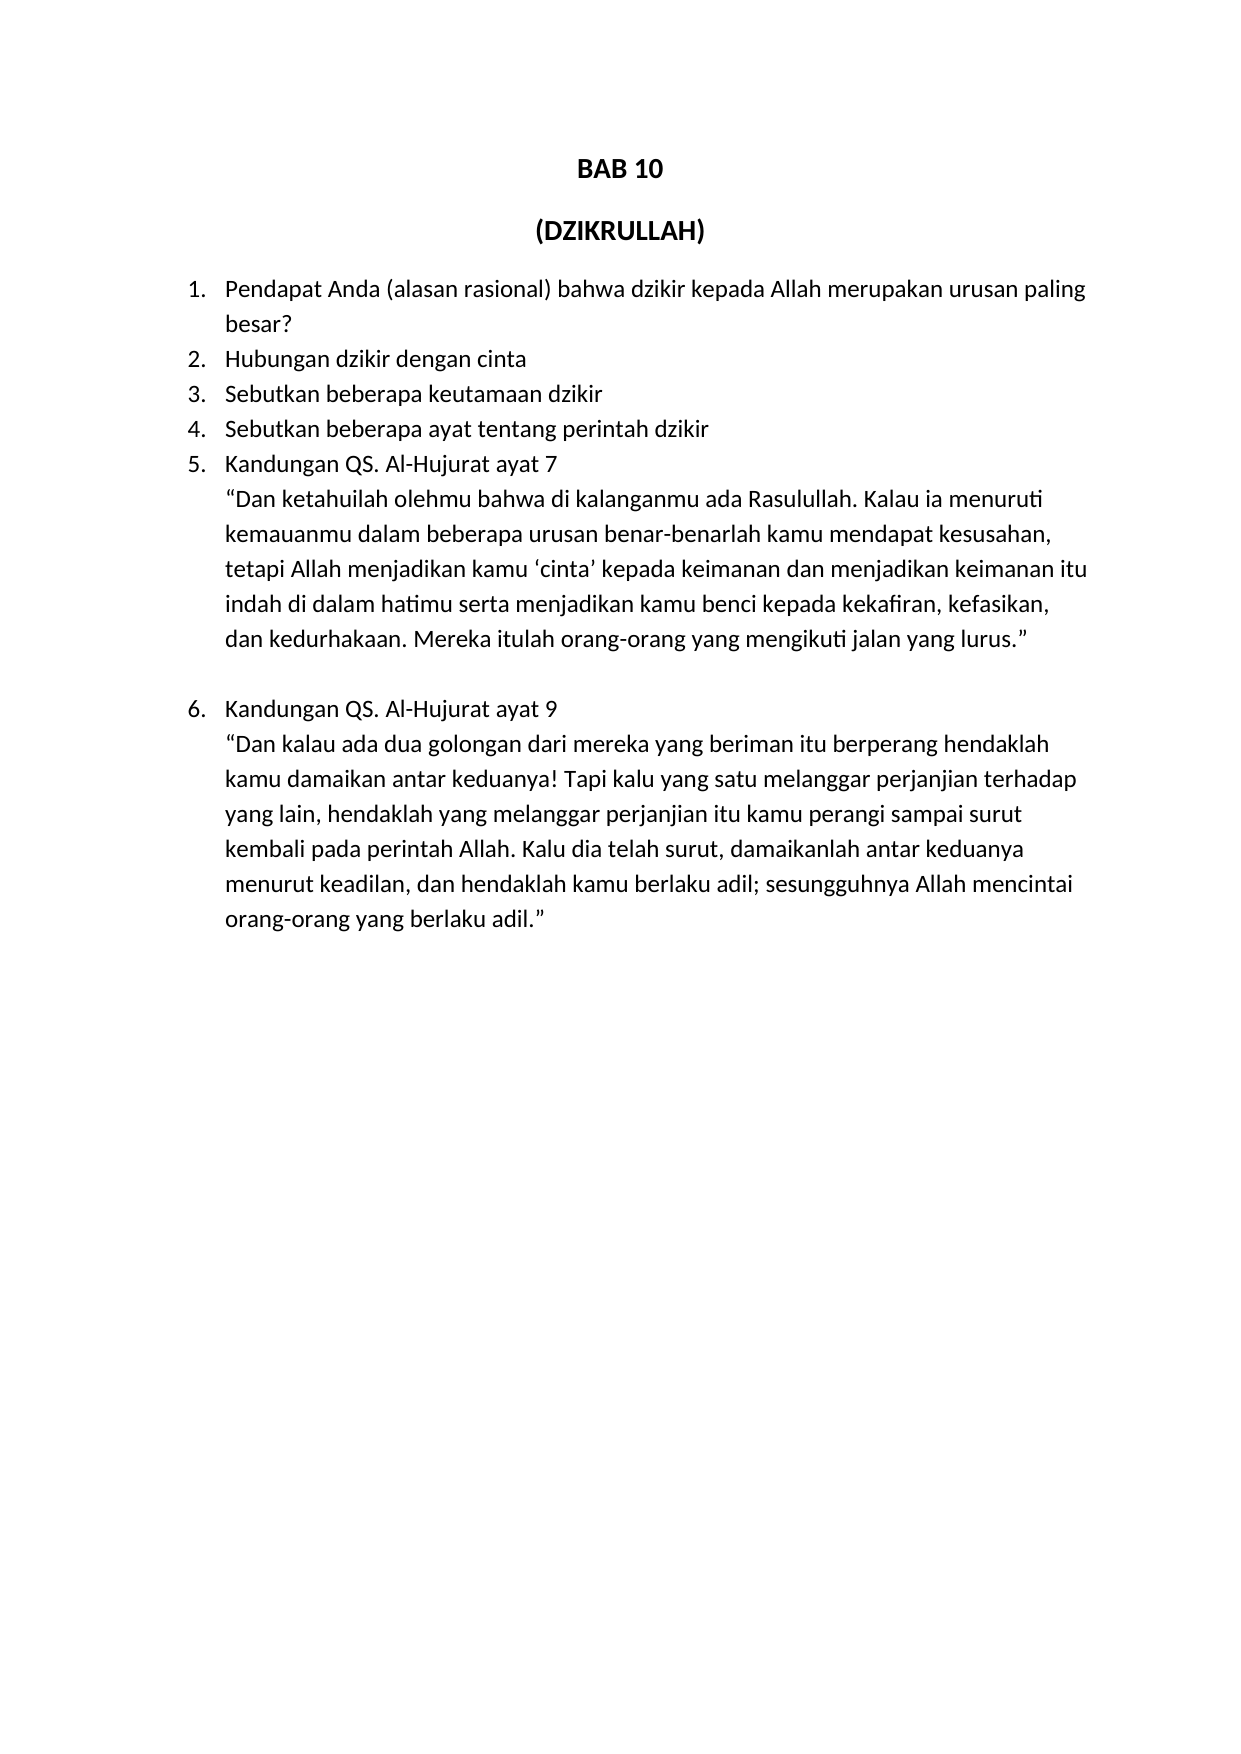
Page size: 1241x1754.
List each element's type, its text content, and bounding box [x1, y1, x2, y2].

list “Dan ketahuilah olehmu bahwa di kalanganmu ada Rasulullah. Kalau ia menuruti kemauanmu dalam beberapa urusan benar-benarlah kamu mendapat kesusahan, tetapi Allah menjadikan kamu ‘cinta’ kepada keimanan dan menjadikan keimanan itu indah di dalam hatimu serta menjadikan kamu benci kepada kekafiran, kefasikan, dan kedurhakaan. Mereka itulah orang-orang yang mengikuti jalan yang lurus.” [225, 483, 1090, 654]
list Kandungan QS. Al-Hujurat ayat 9 [187, 693, 1090, 724]
list Pendapat Anda (alasan rasional) bahwa dzikir kepada Allah merupakan urusan paling besar? [187, 273, 1090, 339]
list “Dan kalau ada dua golongan dari mereka yang beriman itu berperang hendaklah kamu damaikan antar keduanya! Tapi kalu yang satu melanggar perjanjian terhadap yang lain, hendaklah yang melanggar perjanjian itu kamu perangi sampai surut kembali pada perintah Allah. Kalu dia telah surut, damaikanlah antar keduanya menurut keadilan, dan hendaklah kamu berlaku adil; sesungguhnya Allah mencintai orang-orang yang berlaku adil.” [225, 728, 1090, 934]
list Kandungan QS. Al-Hujurat ayat 7 [187, 448, 1090, 479]
list Hubungan dzikir dengan cinta [187, 343, 1090, 374]
text (DZIKRULLAH) [150, 212, 1090, 247]
list Sebutkan beberapa ayat tentang perintah dzikir [187, 413, 1090, 444]
text BAB 10 [150, 150, 1090, 186]
list Sebutkan beberapa keutamaan dzikir [187, 378, 1090, 409]
